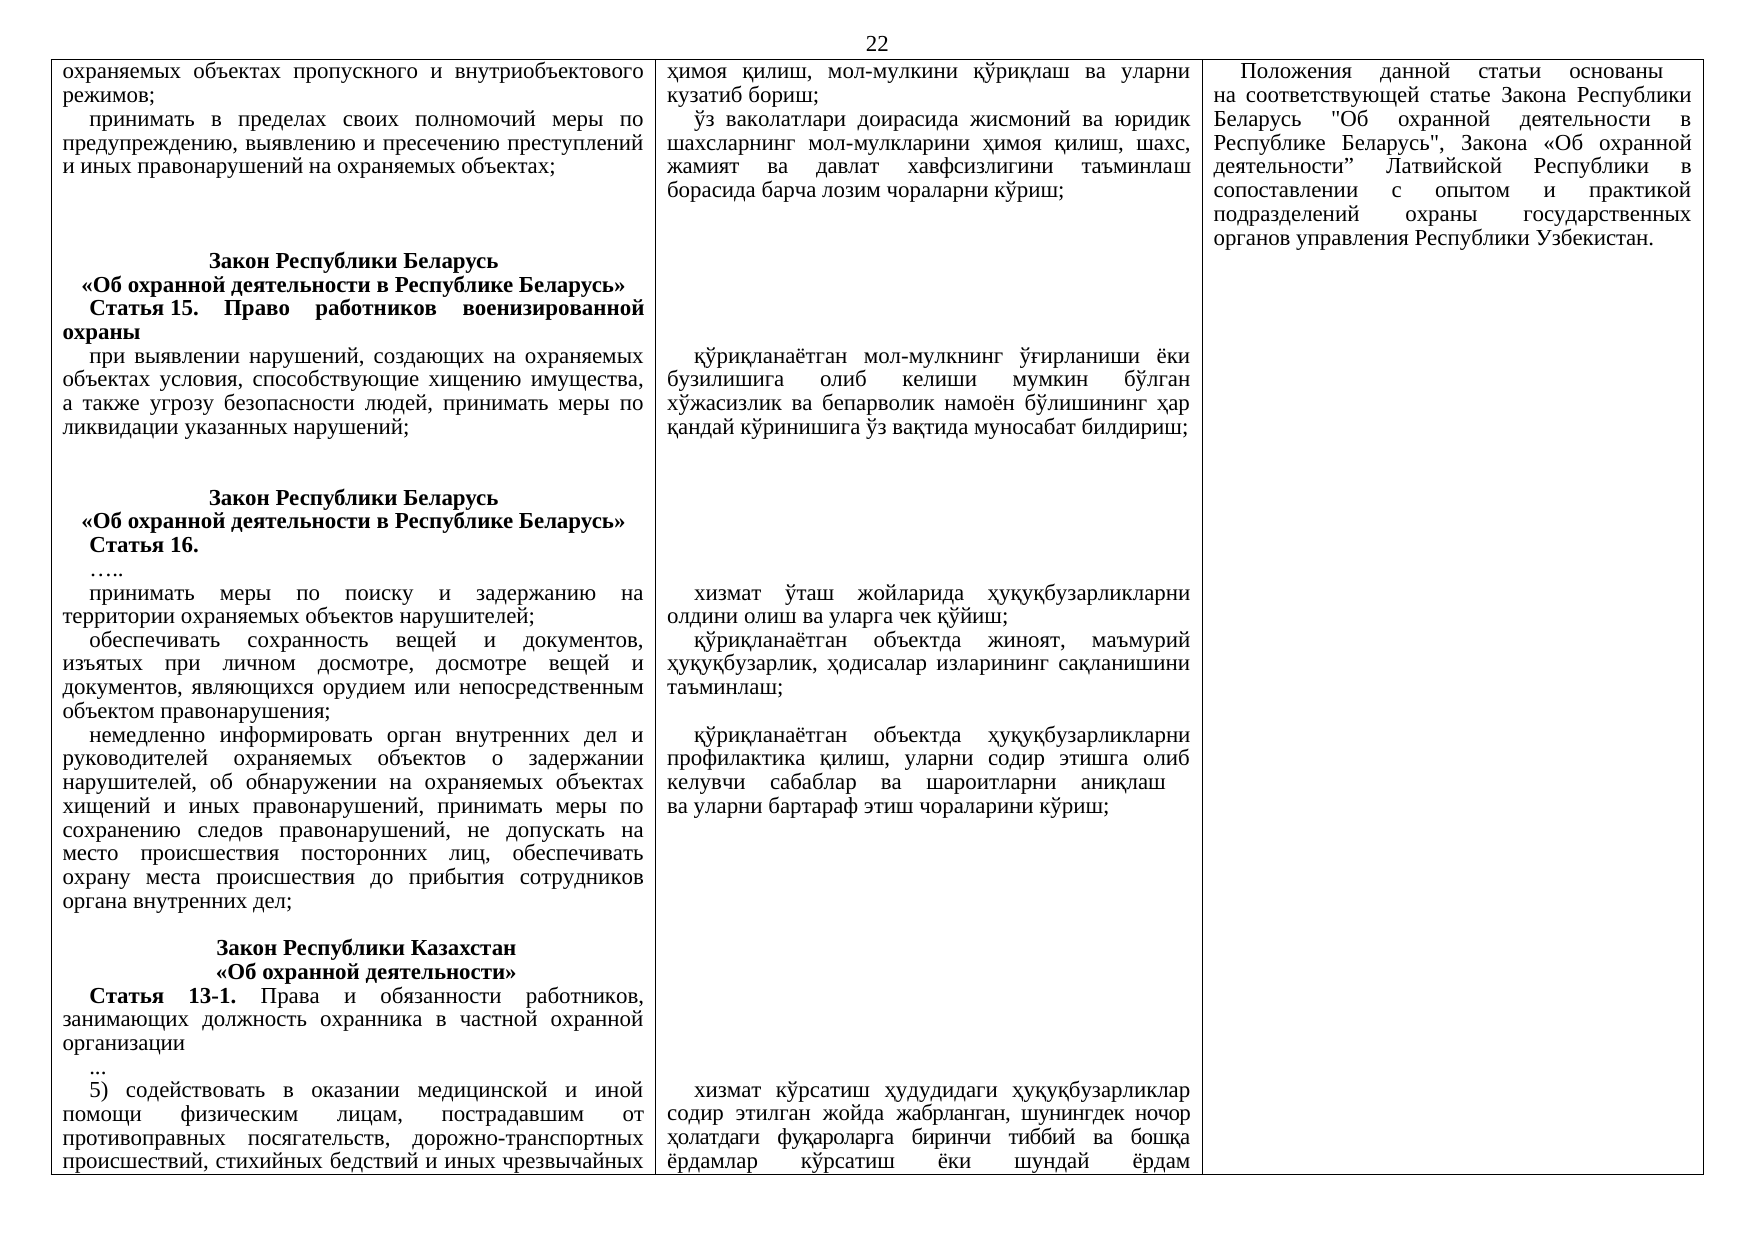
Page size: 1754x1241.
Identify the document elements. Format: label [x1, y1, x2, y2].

table_cell [1203, 60, 1703, 1174]
table_cell [656, 60, 1202, 1174]
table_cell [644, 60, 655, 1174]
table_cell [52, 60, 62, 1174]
